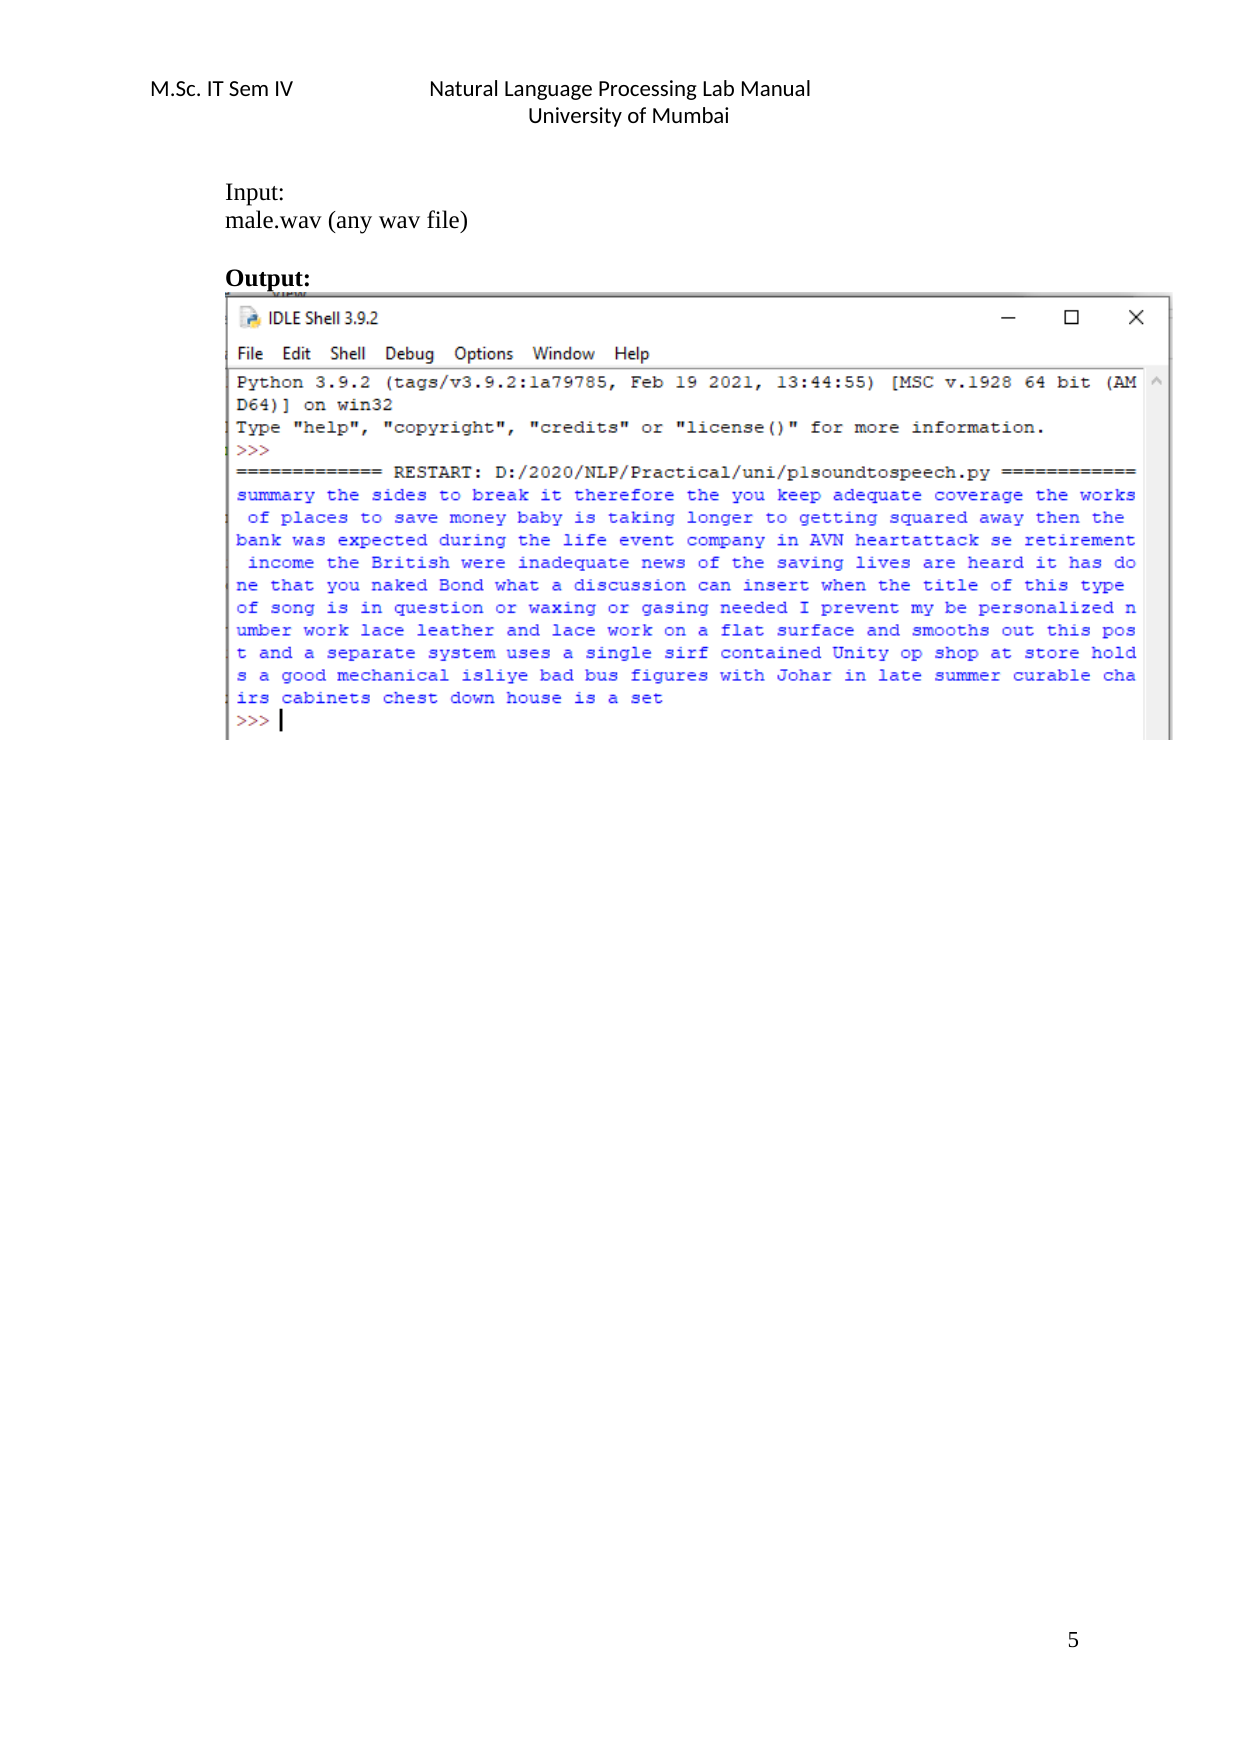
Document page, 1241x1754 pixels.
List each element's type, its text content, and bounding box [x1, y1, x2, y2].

text Input: [225, 177, 1240, 205]
text male.wav (any wav file) [225, 205, 1240, 234]
subtitle Output: [225, 263, 1240, 292]
picture [225, 292, 1173, 740]
